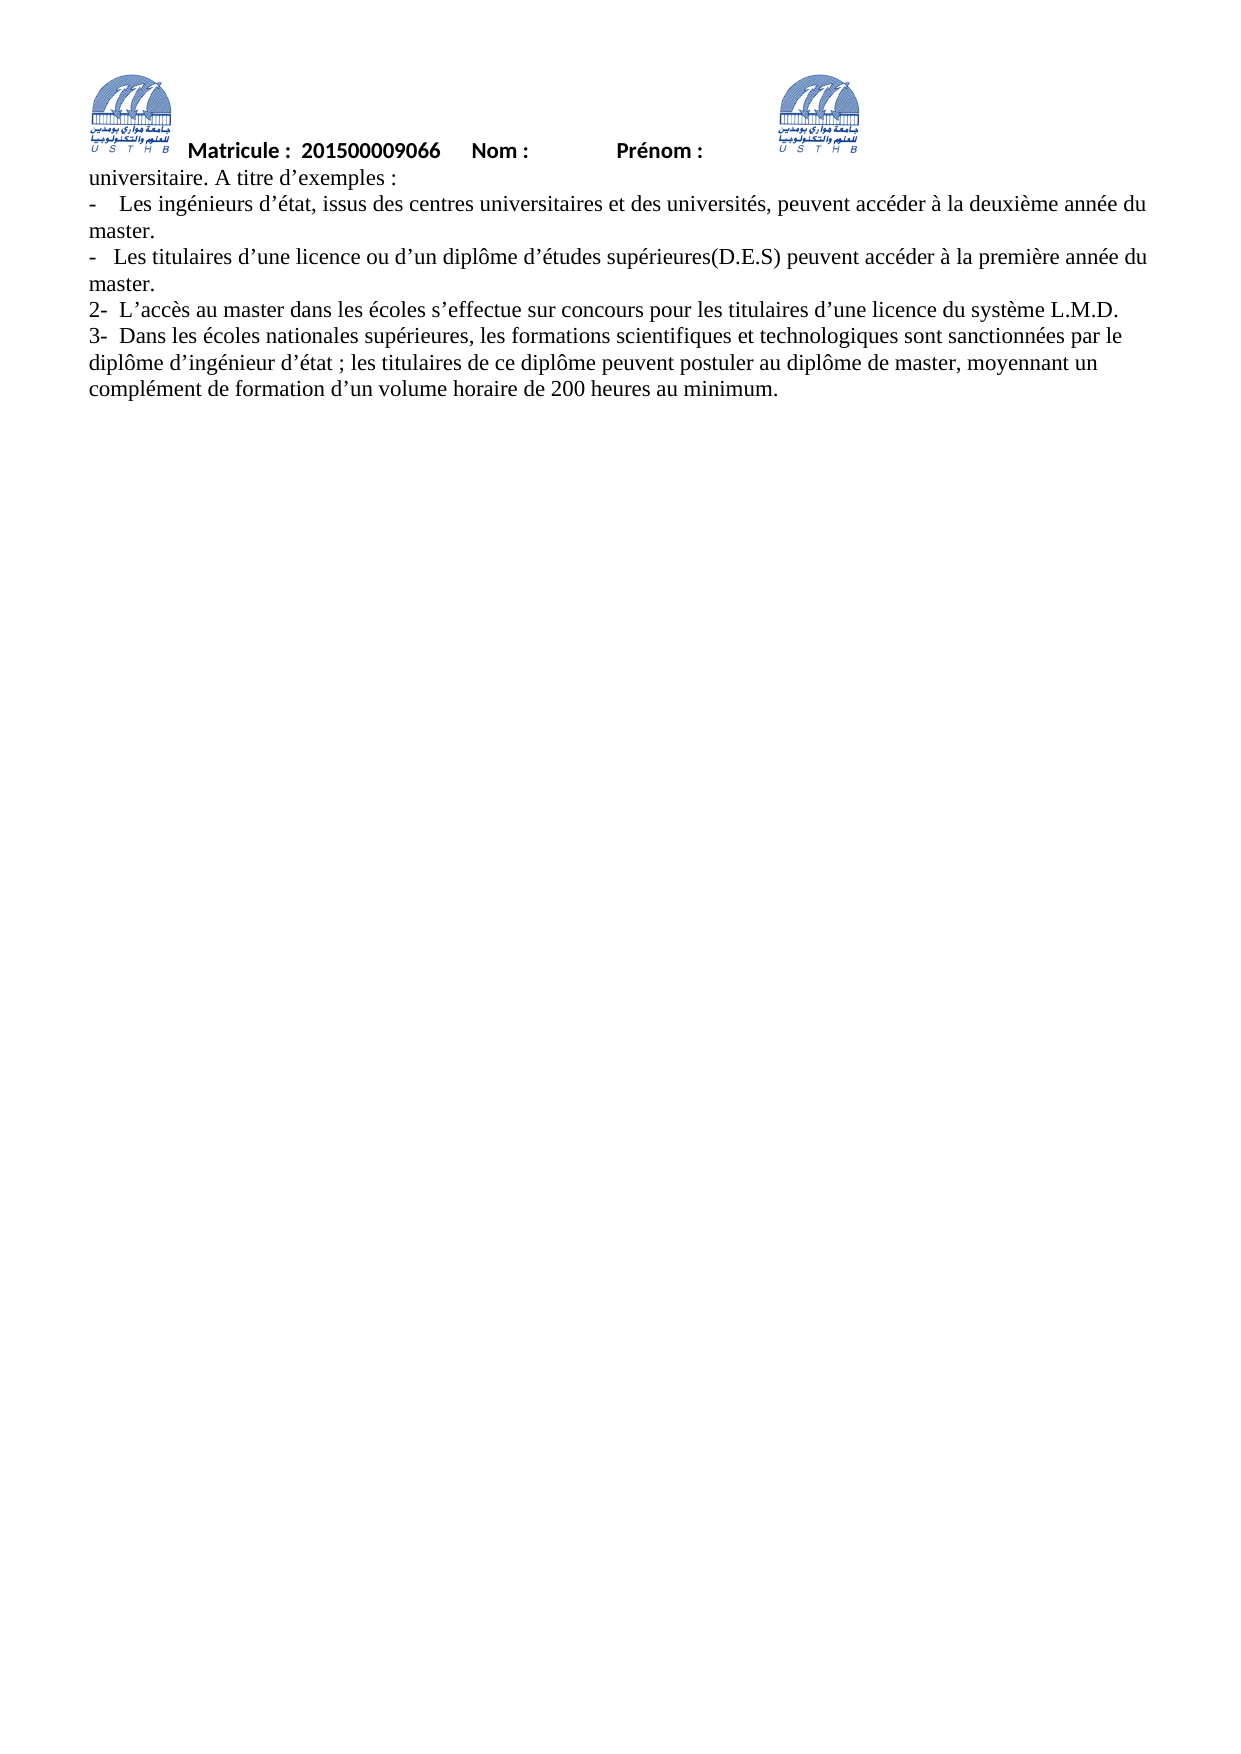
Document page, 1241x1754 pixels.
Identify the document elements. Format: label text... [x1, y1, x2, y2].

text - Les ingénieurs d’état, issus des centres universitaires et des universités, peuvent accéder à la deuxième année du master. [88, 191, 1152, 243]
text 2- L’accès au master dans les écoles s’effectue sur concours pour les titulaires d’une licence du système L.M.D. [88, 296, 1152, 322]
text - Les titulaires d’une licence ou d’un diplôme d’études supérieures(D.E.S) peuvent accéder à la première année du master. [88, 243, 1152, 296]
picture [88, 74, 172, 159]
text 3- Dans les écoles nationales supérieures, les formations scientifiques et technologiques sont sanctionnées par le diplôme d’ingénieur d’état ; les titulaires de ce diplôme peuvent postuler au diplôme de master, moyennant un complément de formation d’un volume horaire de 200 heures au minimum. [88, 322, 1152, 401]
picture [776, 74, 860, 159]
